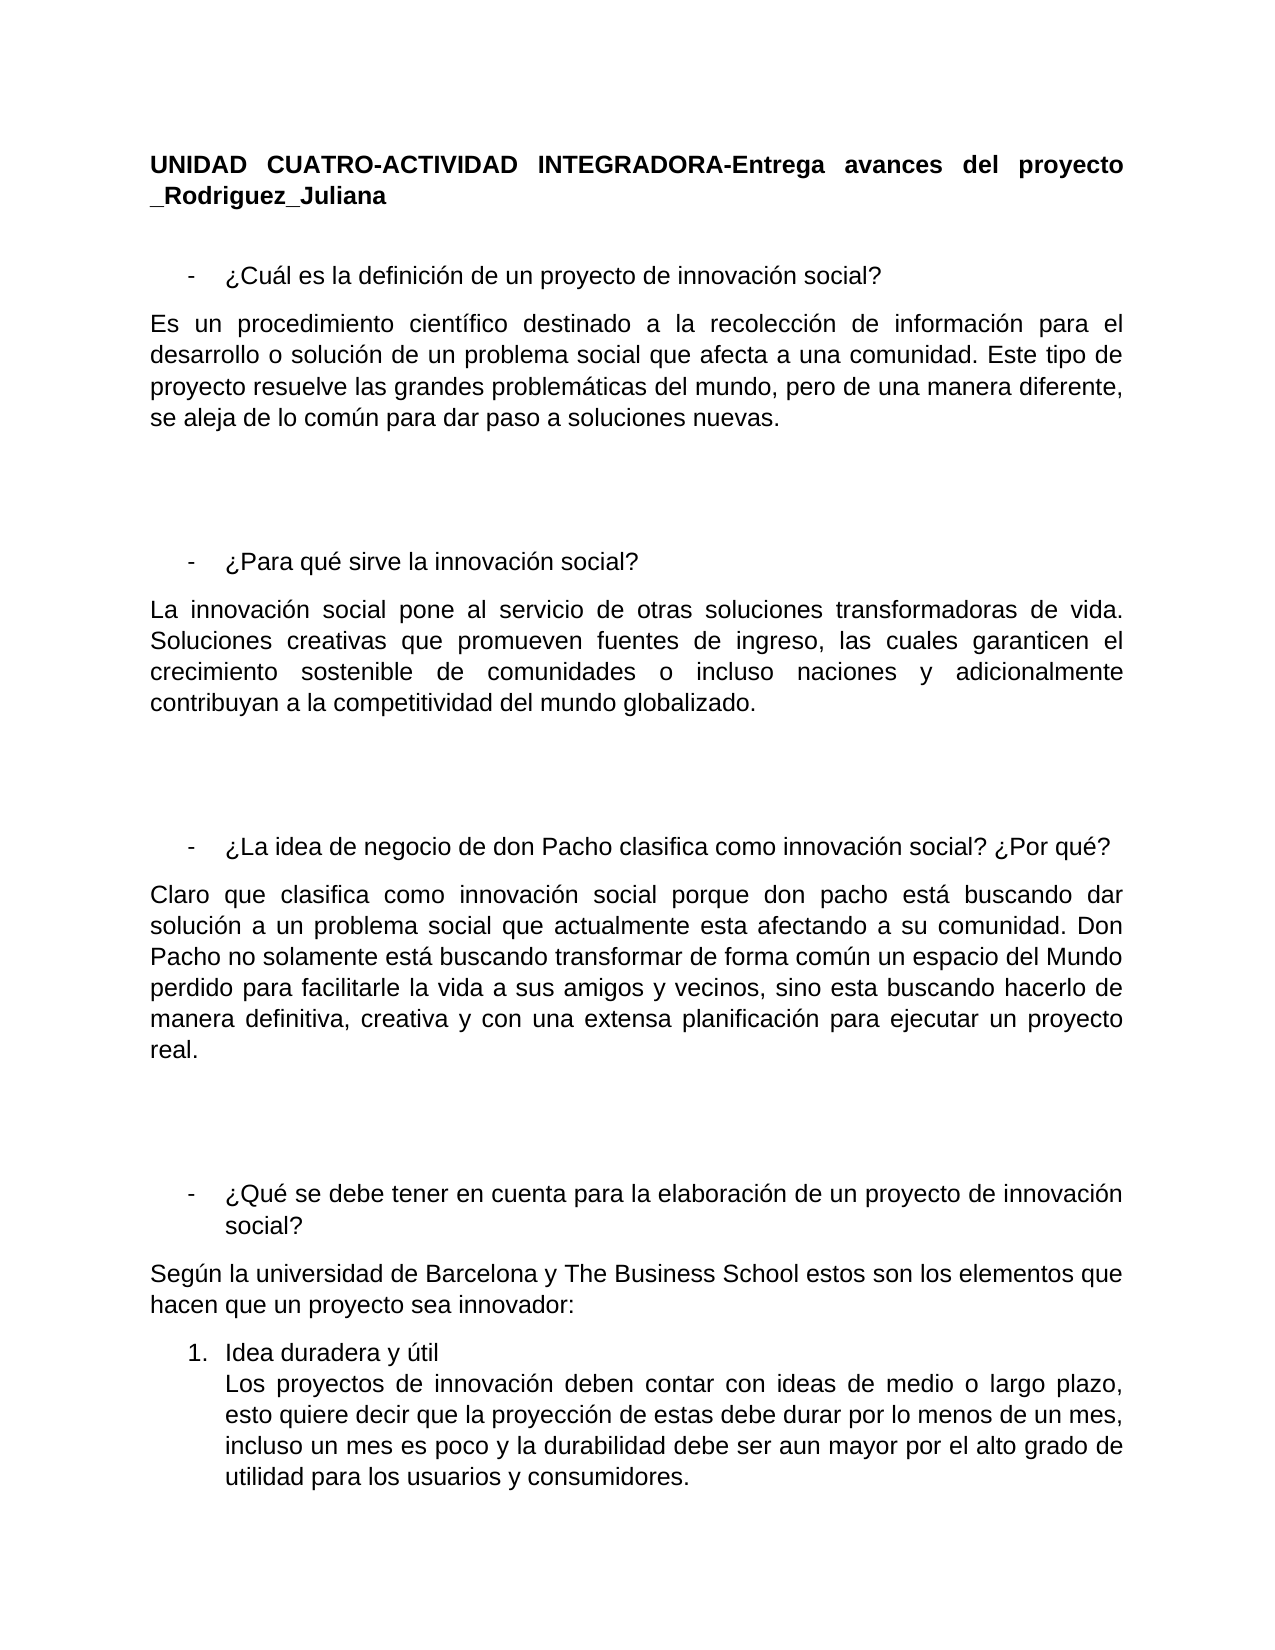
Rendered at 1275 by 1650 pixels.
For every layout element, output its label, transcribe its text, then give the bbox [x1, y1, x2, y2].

list ¿Qué se debe tener en cuenta para la elaboración de un proyecto de innovación social? [187, 1178, 1125, 1240]
list ¿Cuál es la definición de un proyecto de innovación social? [187, 260, 1125, 290]
list Los proyectos de innovación deben contar con ideas de medio o largo plazo, esto quiere decir que la proyección de estas debe durar por lo menos de un mes, incluso un mes es poco y la durabilidad debe ser aun mayor por el alto grado de utilidad para los usuarios y consumidores. [225, 1369, 1125, 1491]
text Según la universidad de Barcelona y The Business School estos son los elementos que hacen que un proyecto sea innovador: [150, 1259, 1125, 1319]
list Idea duradera y útil [187, 1338, 1125, 1367]
list ¿La idea de negocio de don Pacho clasifica como innovación social? ¿Por qué? [187, 831, 1125, 861]
text Claro que clasifica como innovación social porque don pacho está buscando dar solución a un problema social que actualmente esta afectando a su comunidad. Don Pacho no solamente está buscando transformar de forma común un espacio del Mundo perdido para facilitarle la vida a sus amigos y vecinos, sino esta buscando hacerlo de manera definitiva, creativa y con una extensa planificación para ejecutar un proyecto real. [150, 880, 1125, 1064]
text UNIDAD CUATRO-ACTIVIDAD INTEGRADORA-Entrega avances del proyecto _Rodriguez_Juliana [150, 150, 1125, 210]
text Es un procedimiento científico destinado a la recolección de información para el desarrollo o solución de un problema social que afecta a una comunidad. Este tipo de proyecto resuelve las grandes problemáticas del mundo, pero de una manera diferente, se aleja de lo común para dar paso a soluciones nuevas. [150, 309, 1125, 431]
list ¿Para qué sirve la innovación social? [187, 546, 1125, 576]
text La innovación social pone al servicio de otras soluciones transformadoras de vida. Soluciones creativas que promueven fuentes de ingreso, las cuales garanticen el crecimiento sostenible de comunidades o incluso naciones y adicionalmente contribuyan a la competitividad del mundo globalizado. [150, 595, 1125, 717]
